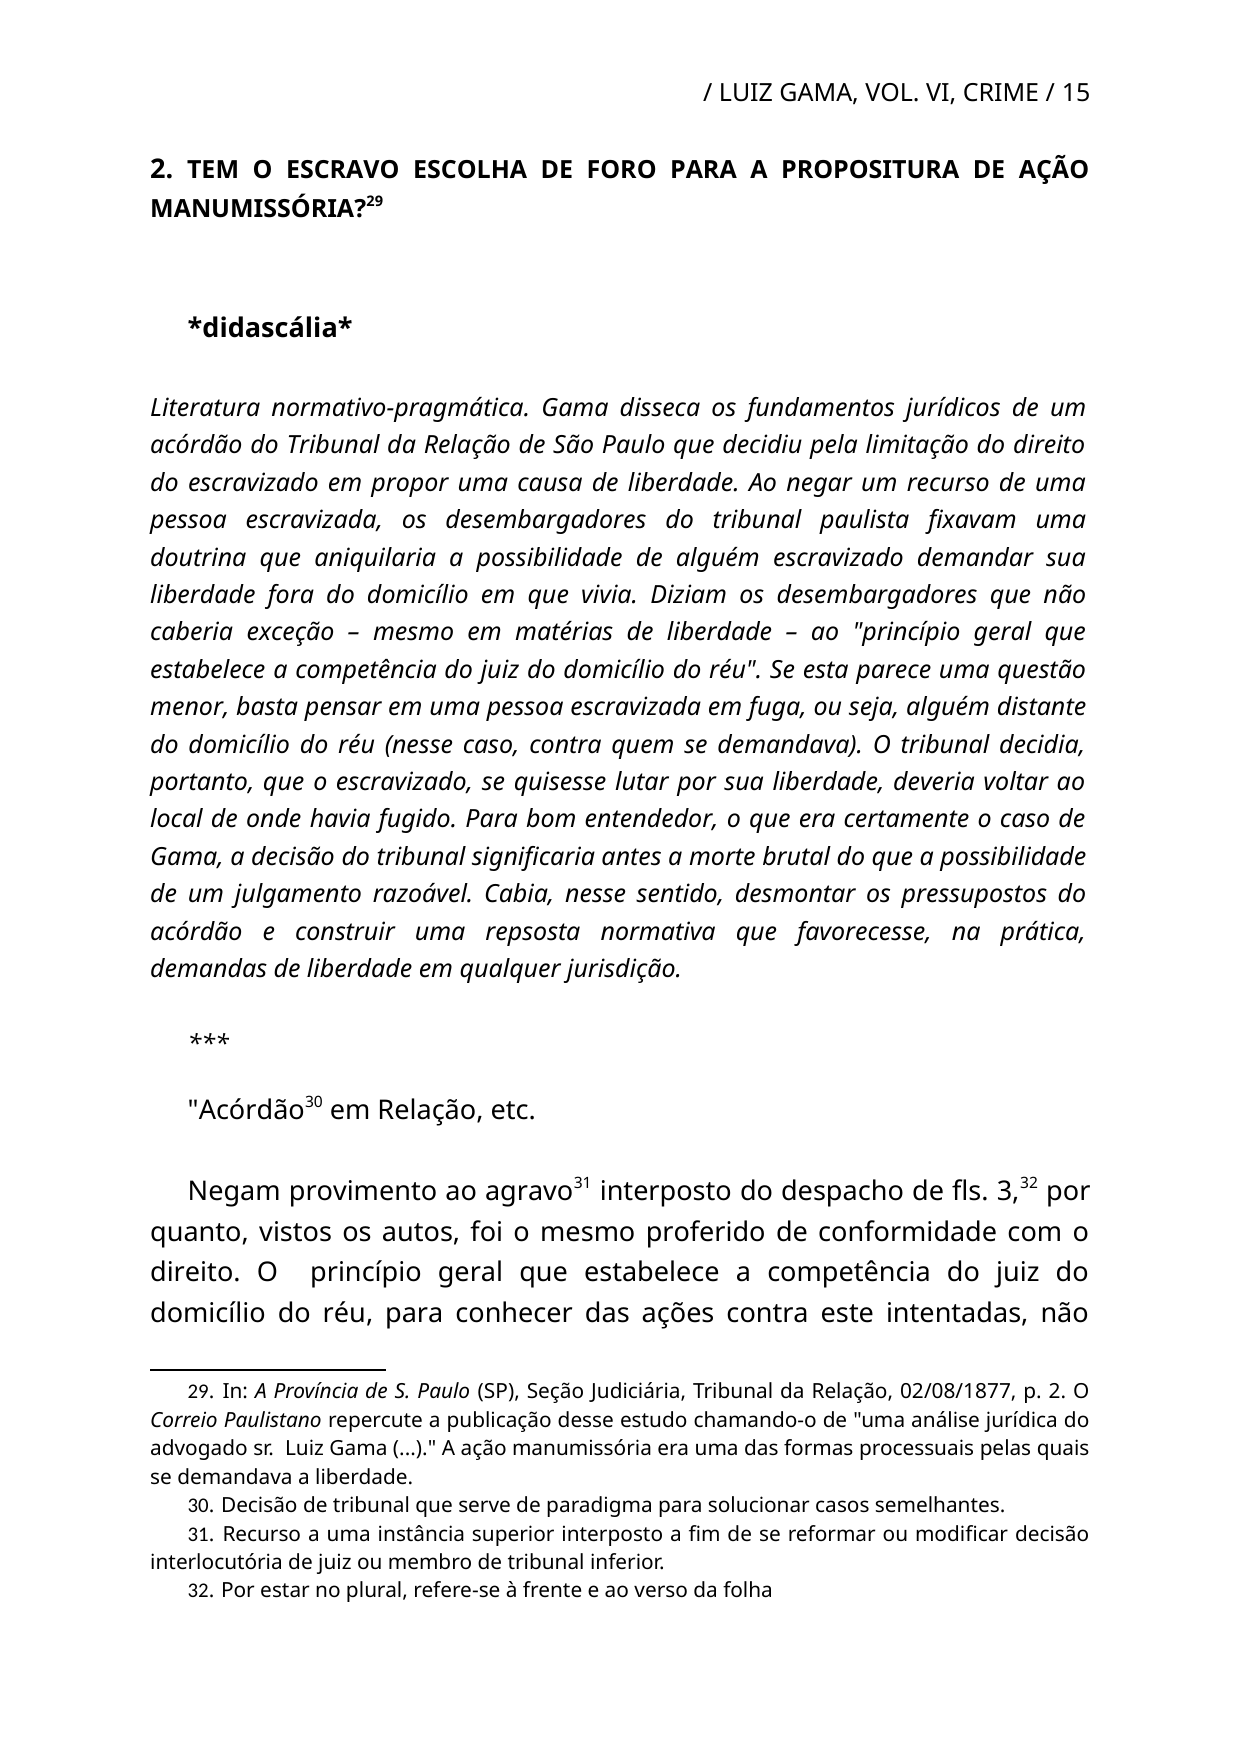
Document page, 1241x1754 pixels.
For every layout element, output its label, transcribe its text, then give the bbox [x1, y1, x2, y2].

text *** [150, 1025, 1090, 1059]
text 2. TEM O ESCRAVO ESCOLHA DE FORO PARA A PROPOSITURA DE AÇÃO MANUMISSÓRIA? [150, 150, 1090, 224]
text *didascália* [150, 309, 1090, 346]
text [150, 1172, 1090, 1330]
text Literatura normativo-pragmática. Gama disseca os fundamentos jurídicos de um acórdão do Tribunal da Relação de São Paulo que decidiu pela limitação do direito do escravizado em propor uma causa de liberdade. Ao negar um recurso de uma pessoa escravizada, os desembargadores do tribunal paulista fixavam uma doutrina que aniquilaria a possibilidade de alguém escravizado demandar sua liberdade fora do domicílio em que vivia. Diziam os desembargadores que não caberia exceção – mesmo em matérias de liberdade – ao "princípio geral que estabelece a competência do juiz do domicílio do réu". Se esta parece uma questão menor, basta pensar em uma pessoa escravizada em fuga, ou seja, alguém distante do domicílio do réu (nesse caso, contra quem se demandava). O tribunal decidia, portanto, que o escravizado, se quisesse lutar por sua liberdade, deveria voltar ao local de onde havia fugido. Para bom entendedor, o que era certamente o caso de Gama, a decisão do tribunal significaria antes a morte brutal do que a possibilidade de um julgamento razoável. Cabia, nesse sentido, desmontar os pressupostos do acórdão e construir uma repsosta normativa que favorecesse, na prática, demandas de liberdade em qualquer jurisdição. [150, 390, 1090, 985]
text "Acórdão em Relação, etc. [150, 1091, 1090, 1128]
